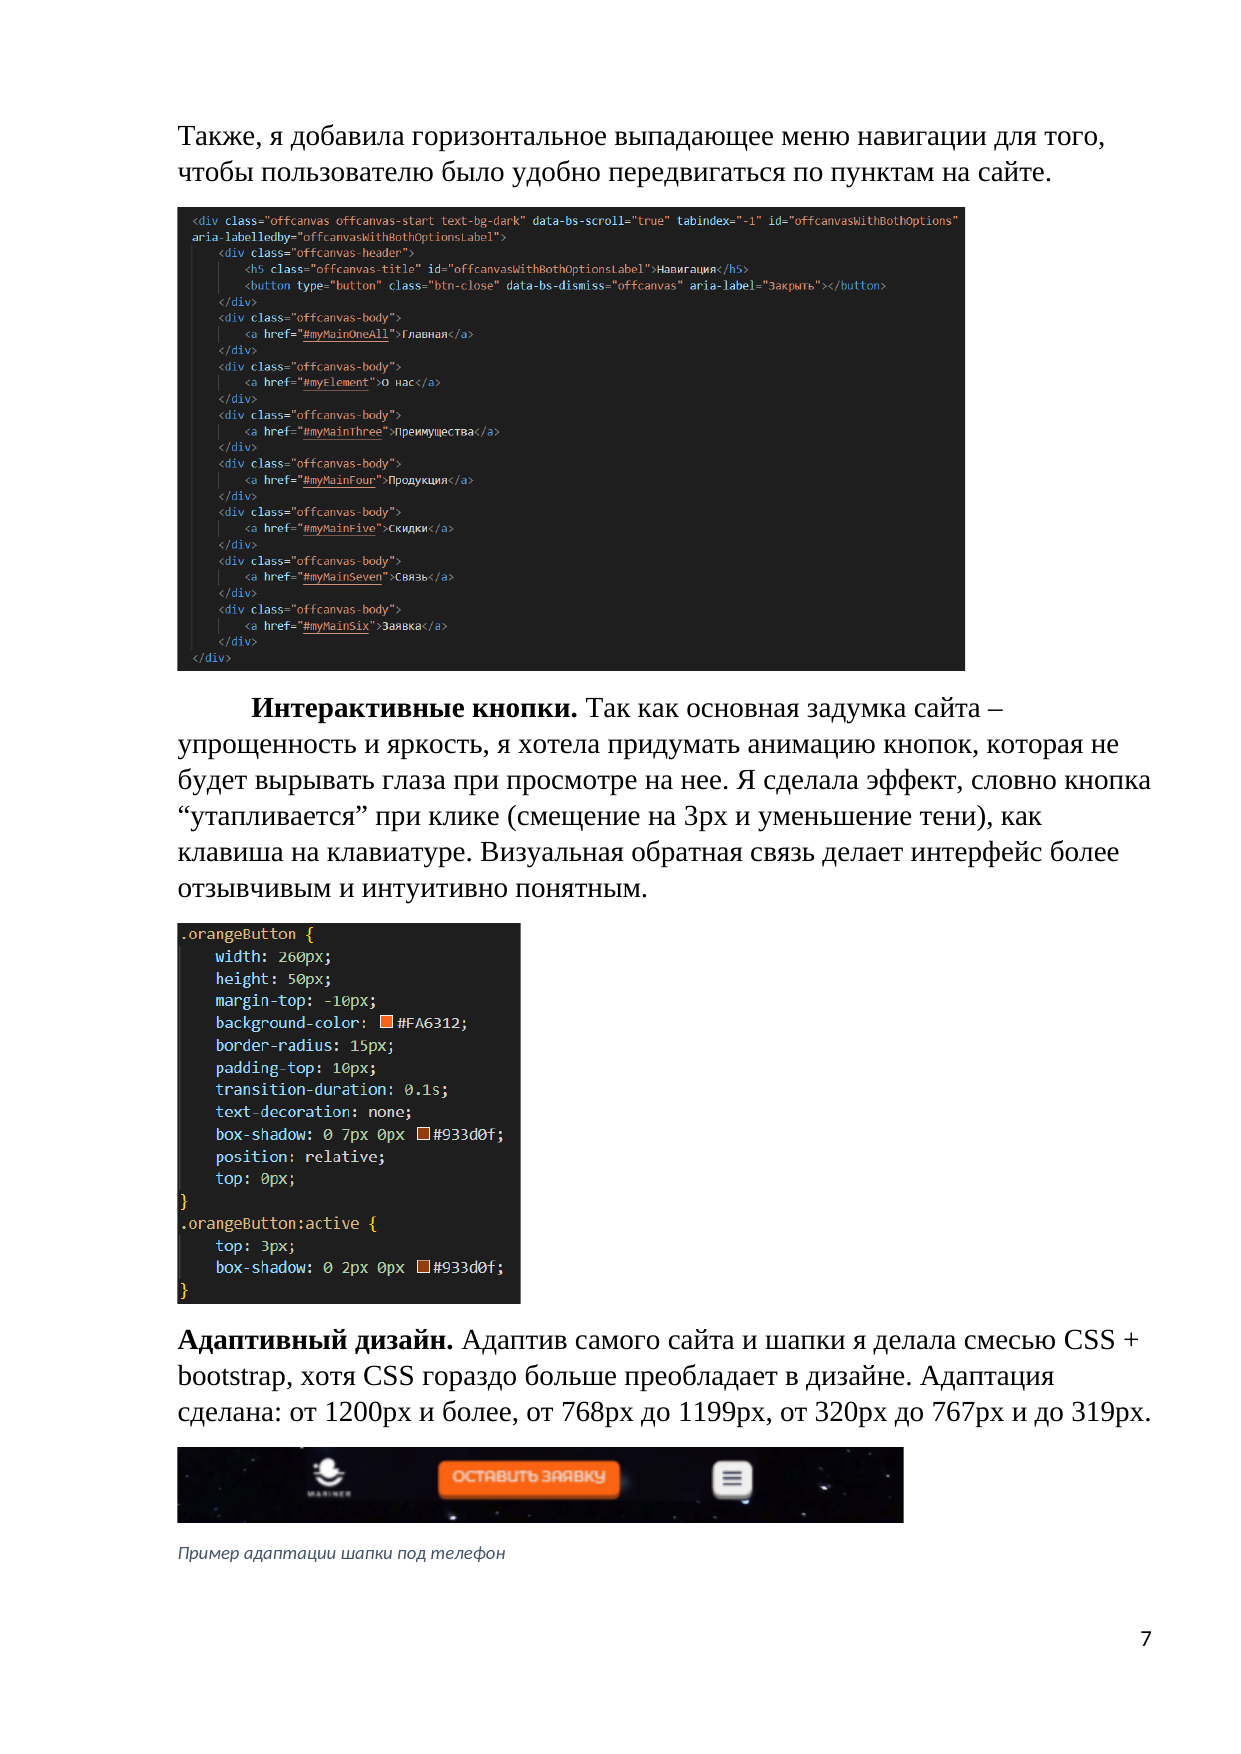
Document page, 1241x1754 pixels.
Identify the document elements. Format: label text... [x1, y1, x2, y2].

picture [177, 923, 521, 1304]
text Интерактивные кнопки. Так как основная задумка сайта – упрощенность и яркость, я хотела придумать анимацию кнопок, которая не будет вырывать глаза при просмотре на нее. Я сделала эффект, словно кнопка “утапливается” при клике (смещение на 3px и уменьшение тени), как клавиша на клавиатуре. Визуальная обратная связь делает интерфейс более отзывчивым и интуитивно понятным. [177, 690, 1152, 904]
picture [177, 1447, 904, 1523]
text Также, я добавила горизонтальное выпадающее меню навигации для того, чтобы пользователю было удобно передвигаться по пунктам на сайте. [177, 118, 1152, 188]
text Адаптивный дизайн. Адаптив самого сайта и шапки я делала смесью CSS + bootstrap, хотя CSS гораздо больше преобладает в дизайне. Адаптация сделана: от 1200px и более, от 768рх до 1199px, от 320рх до 767px и до 319px. [177, 1322, 1152, 1428]
text Пример адаптации шапки под телефон [177, 1541, 1152, 1564]
picture [177, 207, 966, 671]
